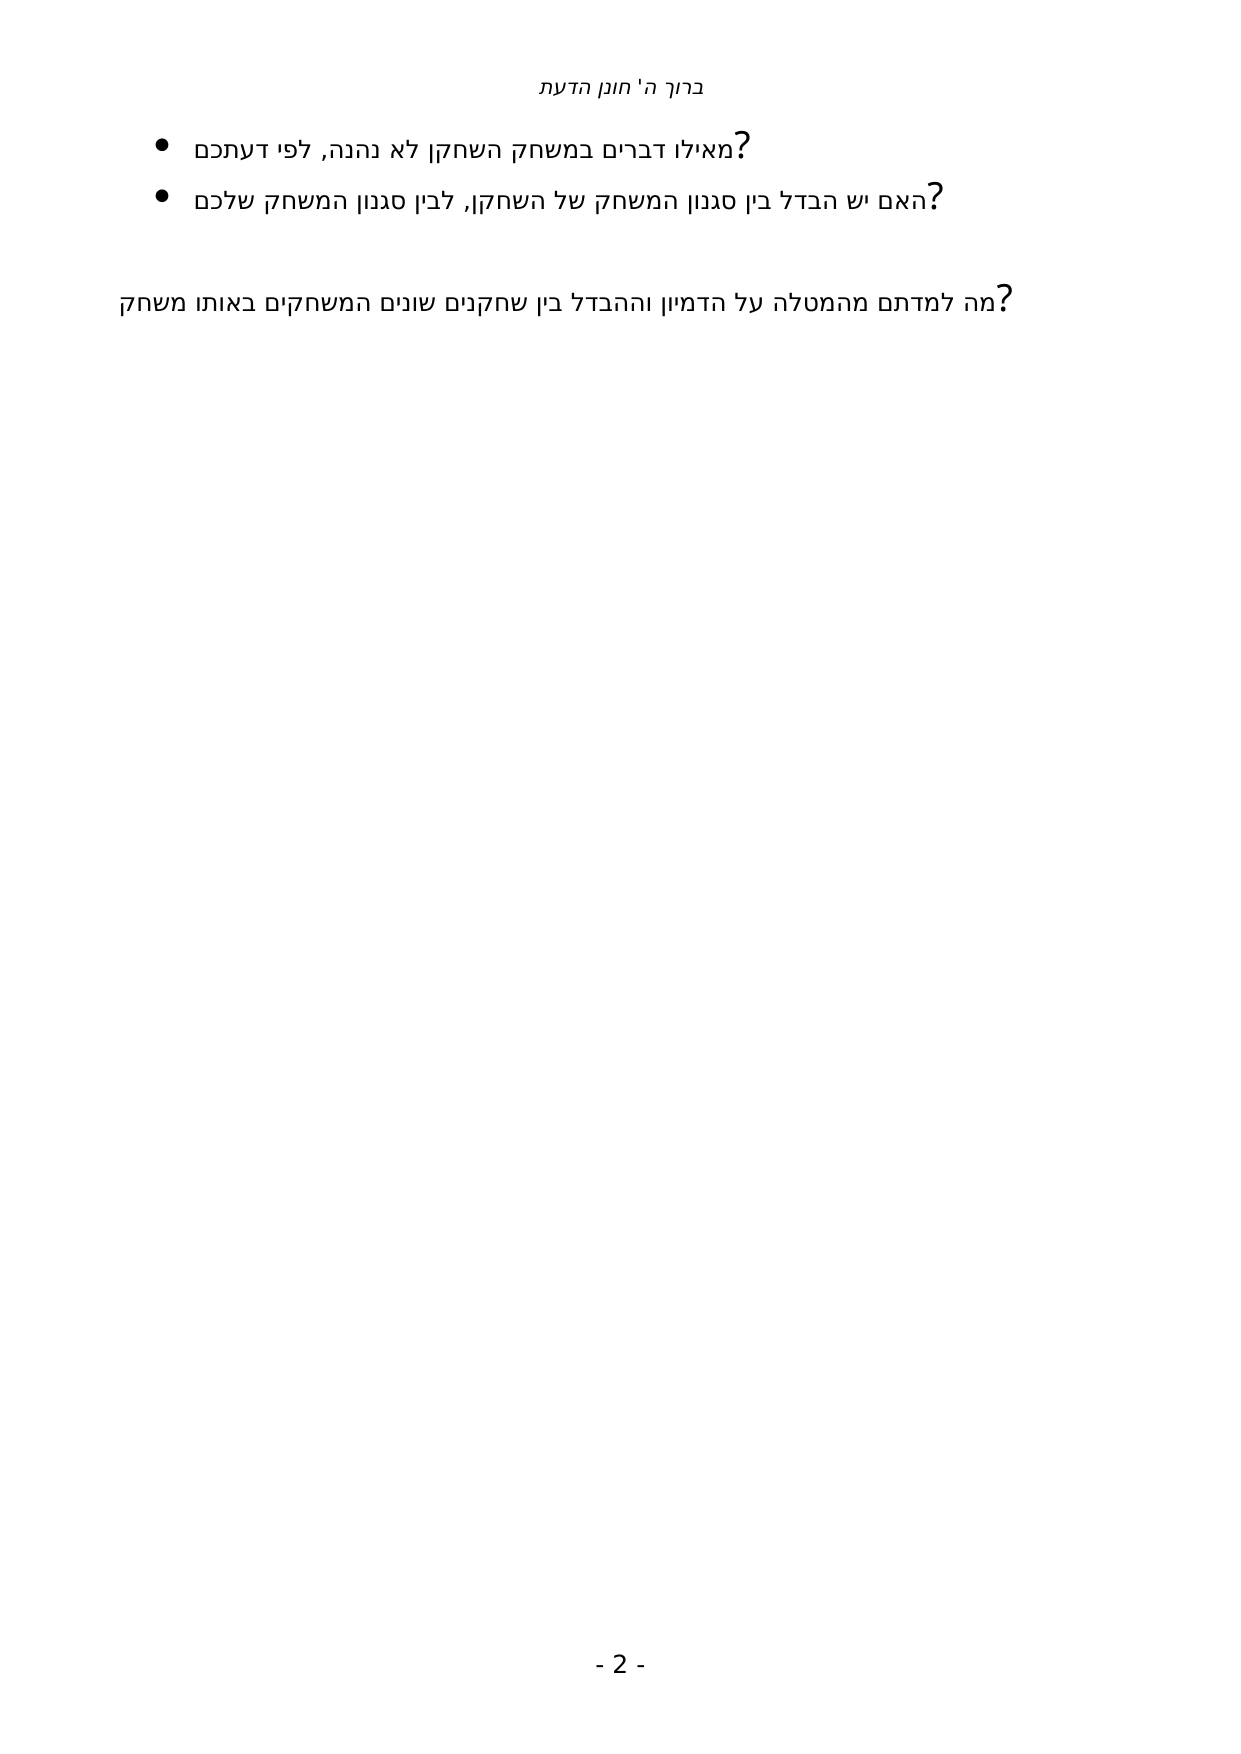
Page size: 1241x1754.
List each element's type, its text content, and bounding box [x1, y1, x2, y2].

list מאילו דברים במשחק השחקן לא נהנה, לפי דעתכם? [156, 118, 1122, 169]
list האם יש הבדל בין סגנון המשחק של השחקן, לבין סגנון המשחק שלכם? [156, 169, 1122, 220]
text מה למדתם מהמטלה על הדמיון וההבדל בין שחקנים שונים המשחקים באותו משחק? [118, 271, 1122, 322]
